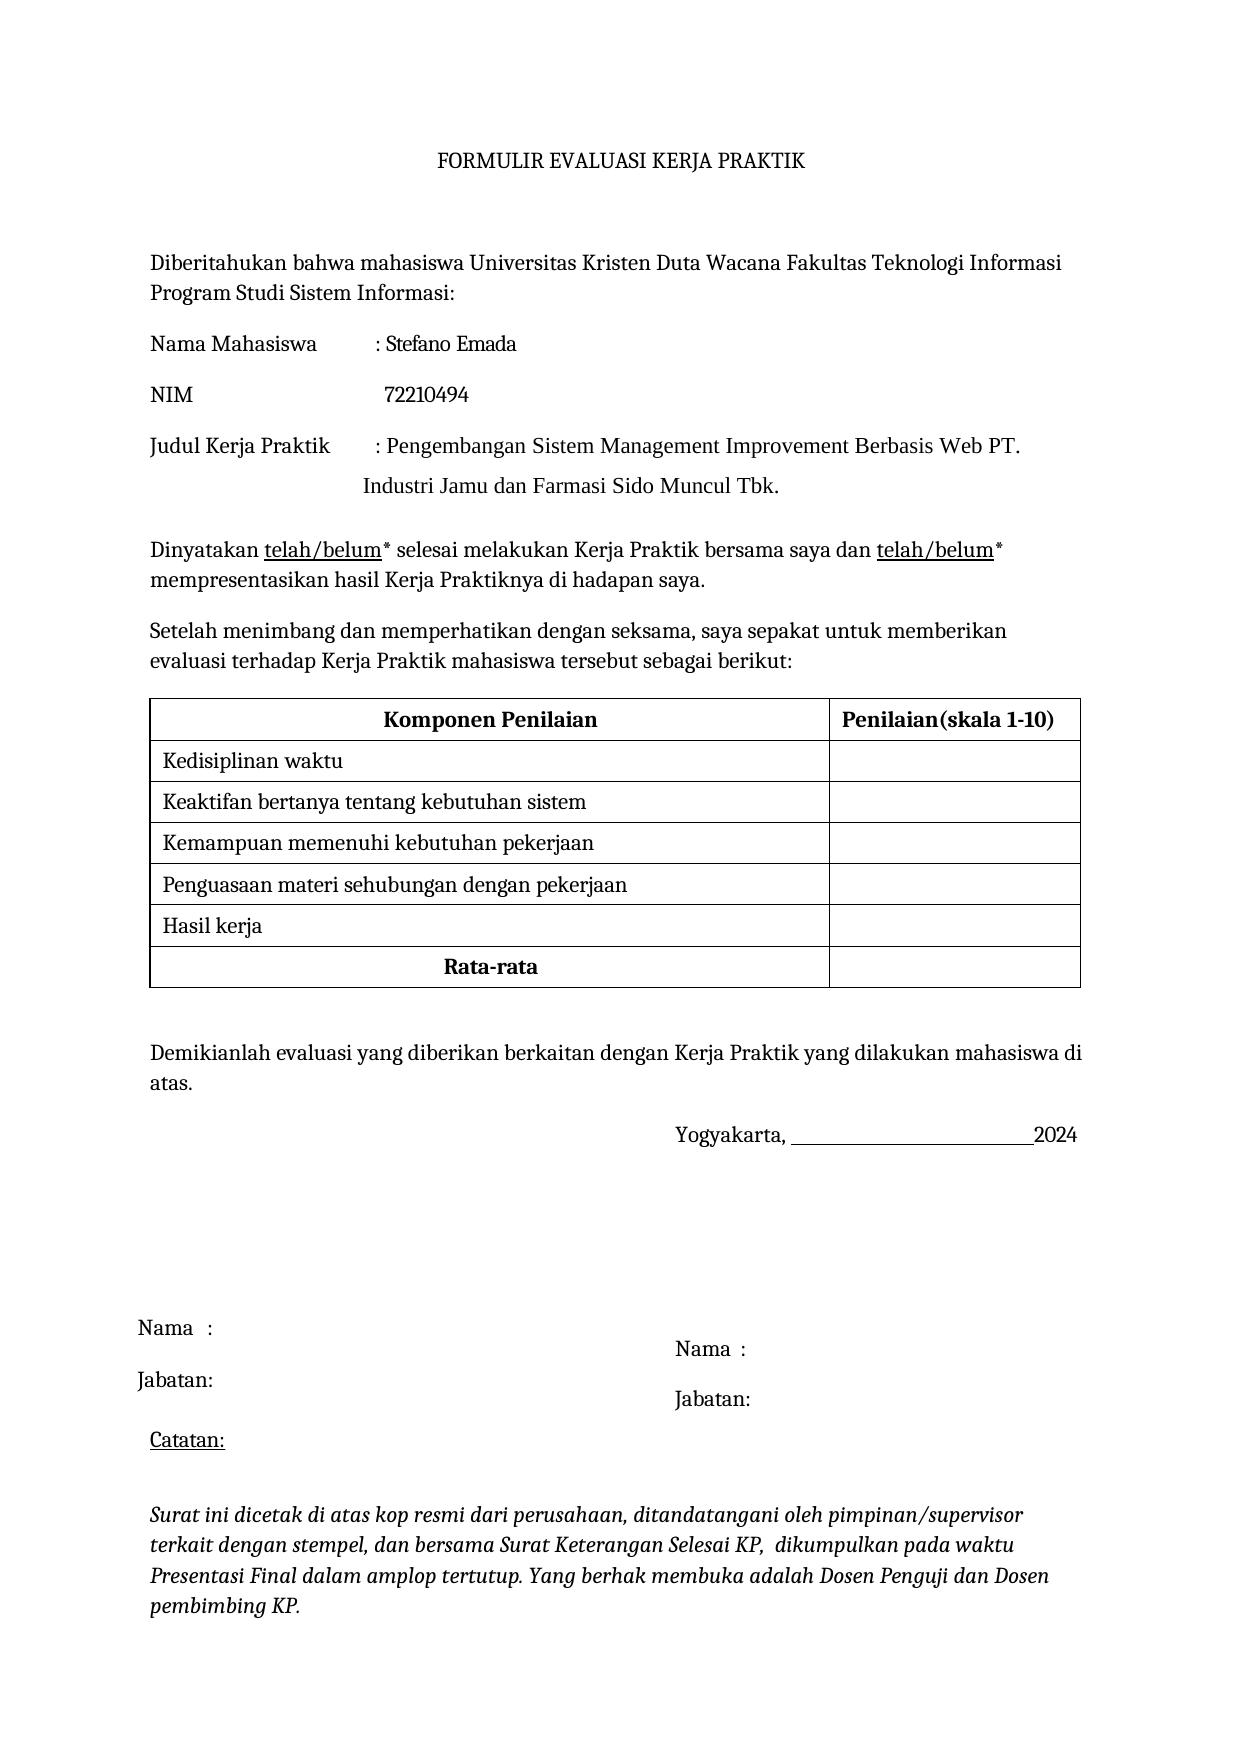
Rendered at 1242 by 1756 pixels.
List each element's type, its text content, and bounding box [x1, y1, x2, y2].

table_cell Hasil kerja [151, 905, 829, 946]
text Diberitahukan bahwa mahasiswa Universitas Kristen Duta Wacana Fakultas Teknologi Informasi Program Studi Sistem Informasi: [150, 250, 1080, 306]
text Demikianlah evaluasi yang diberikan berkaitan dengan Kerja Praktik yang dilakukan mahasiswa di atas. [150, 1040, 1097, 1097]
table_cell [830, 864, 1080, 904]
text Surat ini dicetak di atas kop resmi dari perusahaan, ditandatangani oleh pimpinan/supervisor terkait dengan stempel, dan bersama Surat Keterangan Selesai KP, dikumpulkan pada waktu Presentasi Final dalam amplop tertutup. Yang berhak membuka adalah Dosen Penguji dan Dosen pembimbing KP. [150, 1502, 1080, 1619]
table_cell Penguasaan materi sehubungan dengan pekerjaan [151, 864, 829, 904]
text Catatan: [150, 1426, 229, 1453]
table_cell [830, 741, 1080, 781]
table_cell [830, 823, 1080, 863]
text Yogyakarta, 2024 [675, 1121, 1109, 1148]
text Nama : Jabatan: [137, 1314, 229, 1393]
table_header Komponen Penilaian [151, 699, 829, 739]
table_cell [830, 782, 1080, 822]
text Nama Mahasiswa : Stefano Emada NIM 72210494 [150, 331, 519, 408]
table_cell Kemampuan memenuhi kebutuhan pekerjaan [151, 823, 829, 863]
table_cell Rata-rata [151, 947, 829, 987]
text Dinyatakan telah/belum* selesai melakukan Kerja Praktik bersama saya dan telah/belum* mempresentasikan hasil Kerja Praktiknya di hadapan saya. [150, 537, 1080, 593]
text Setelah menimbang dan memperhatikan dengan seksama, saya sepakat untuk memberikan evaluasi terhadap Kerja Praktik mahasiswa tersebut sebagai berikut: [150, 618, 1080, 674]
text FORMULIR EVALUASI KERJA PRAKTIK [133, 148, 1109, 174]
table_cell [830, 905, 1080, 946]
table_cell Kedisiplinan waktu [151, 741, 829, 781]
table_cell [830, 947, 1080, 987]
text Judul Kerja Praktik : Pengembangan Sistem Management Improvement Berbasis Web PT. Industri Jamu dan Farmasi Sido Muncul Tbk. [150, 432, 1097, 499]
table_header Penilaian(skala 1-10) [830, 699, 1080, 739]
table_cell Keaktifan bertanya tentang kebutuhan sistem [151, 782, 829, 822]
text Nama : Jabatan: [675, 1335, 754, 1413]
